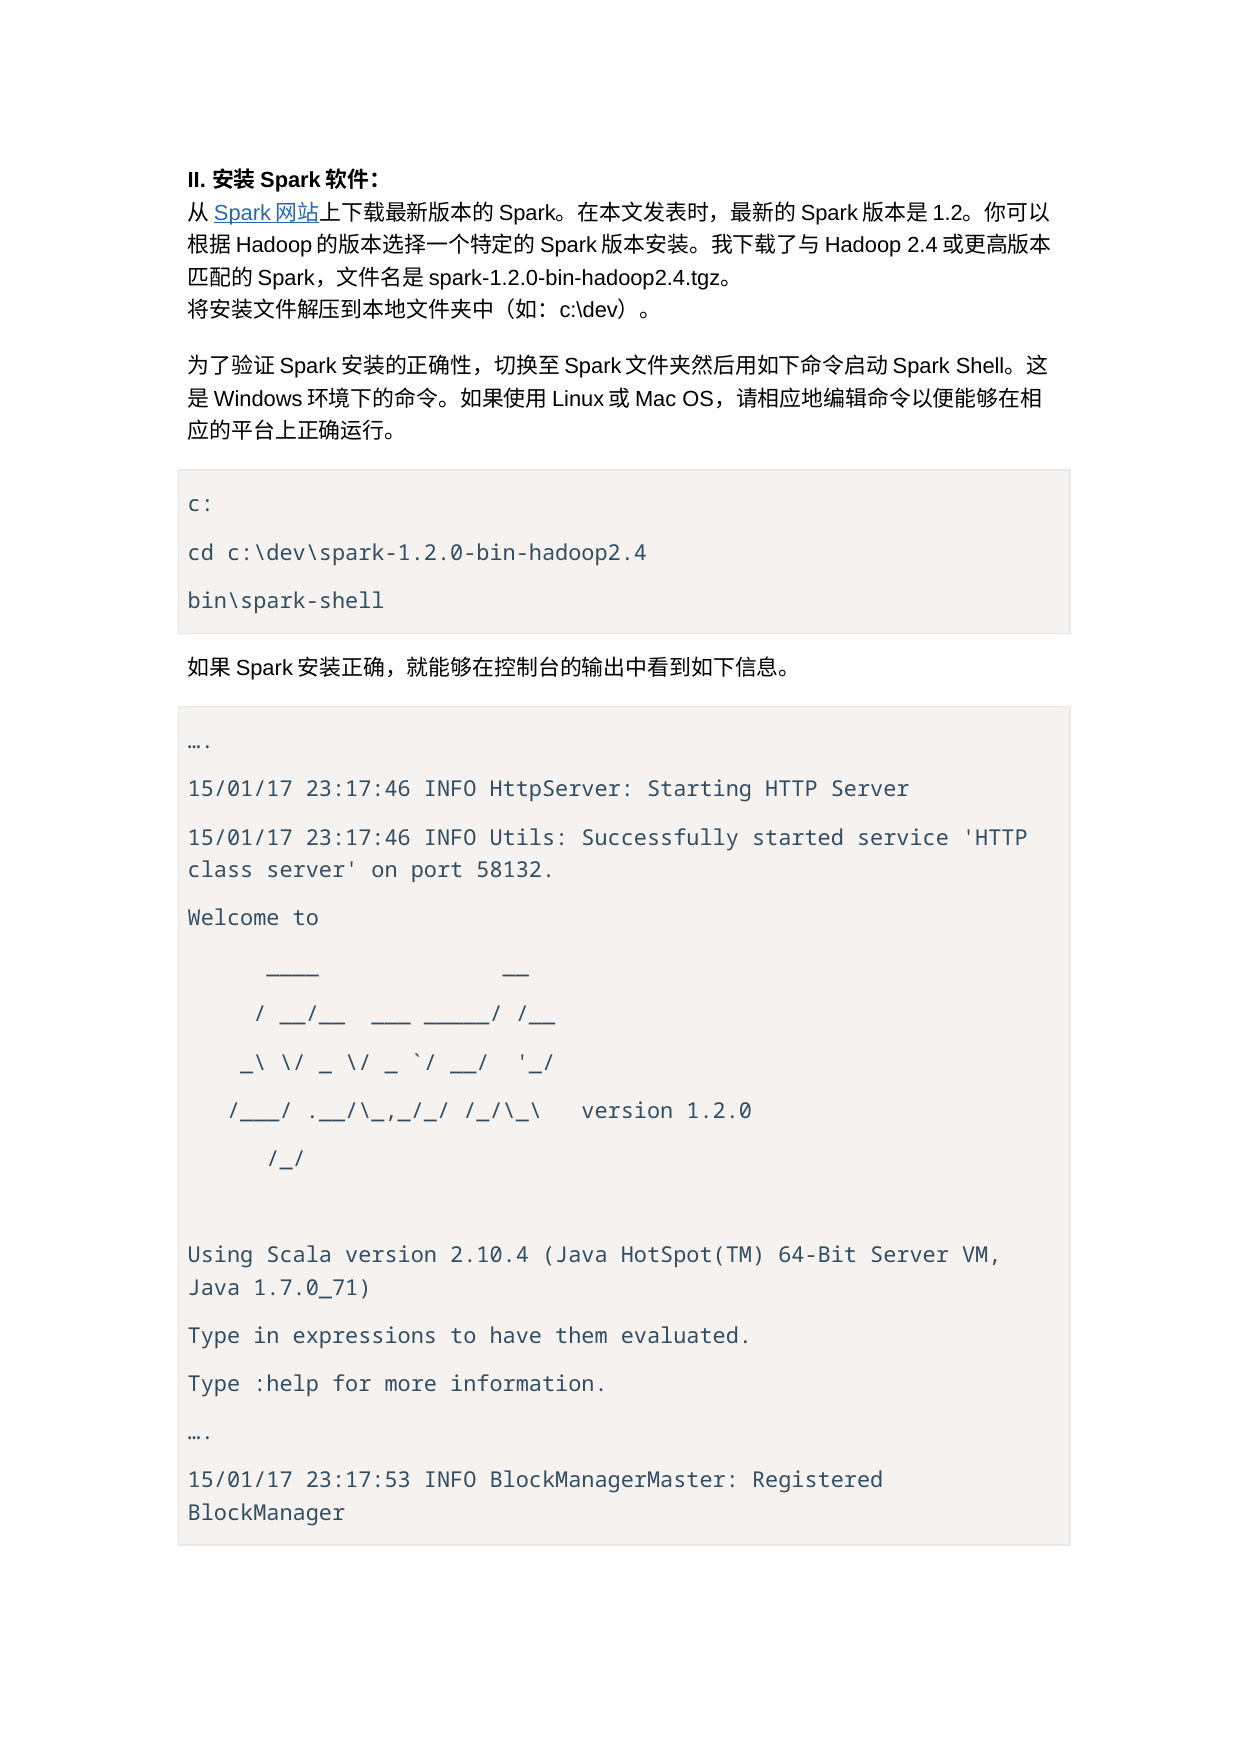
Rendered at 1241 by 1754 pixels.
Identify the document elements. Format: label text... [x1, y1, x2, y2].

text /___/ .__/\_,_/_/ /_/\_\ version 1.2.0 [179, 1075, 1069, 1123]
text Using Scala version 2.10.4 (Java HotSpot(TM) 64-Bit Server VM, Java 1.7.0_71) [179, 1219, 1069, 1300]
text 为了验证Spark安装的正确性，切换至Spark文件夹然后用如下命令启动Spark Shell。这是Windows环境下的命令。如果使用Linux或Mac OS，请相应地编辑命令以便能够在相应的平台上正确运行。 [187, 348, 1053, 445]
text …. [179, 1396, 1069, 1444]
text ____ __ [179, 931, 1069, 979]
text bin\spark-shell [179, 565, 1069, 633]
text Welcome to [179, 882, 1069, 931]
text _\ \/ _ \/ _ `/ __/ '_/ [179, 1027, 1069, 1075]
text 15/01/17 23:17:53 INFO BlockManagerMaster: Registered BlockManager [179, 1444, 1069, 1544]
text …. [179, 707, 1069, 754]
text 15/01/17 23:17:46 INFO Utils: Successfully started service 'HTTP class server' on port 58132. [179, 802, 1069, 882]
text 如果Spark安装正确，就能够在控制台的输出中看到如下信息。 [187, 650, 1053, 682]
text II. 安装Spark软件： [187, 162, 1053, 194]
text /_/ [179, 1123, 1069, 1171]
text 15/01/17 23:17:46 INFO HttpServer: Starting HTTP Server [179, 754, 1069, 802]
text Type in expressions to have them evaluated. [179, 1300, 1069, 1348]
text cd c:\dev\spark-1.2.0-bin-hadoop2.4 [179, 517, 1069, 565]
text Type :help for more information. [179, 1348, 1069, 1396]
text / __/__ ___ _____/ /__ [179, 979, 1069, 1027]
text 将安装文件解压到本地文件夹中（如：c:\dev）。 [187, 292, 1053, 324]
text c: [179, 471, 1069, 517]
text 从Spark网站上下载最新版本的Spark。在本文发表时，最新的Spark版本是1.2。你可以根据Hadoop的版本选择一个特定的Spark版本安装。我下载了与Hadoop 2.4或更高版本匹配的Spark，文件名是spark-1.2.0-bin-hadoop2.4.tgz。 [187, 194, 1053, 292]
